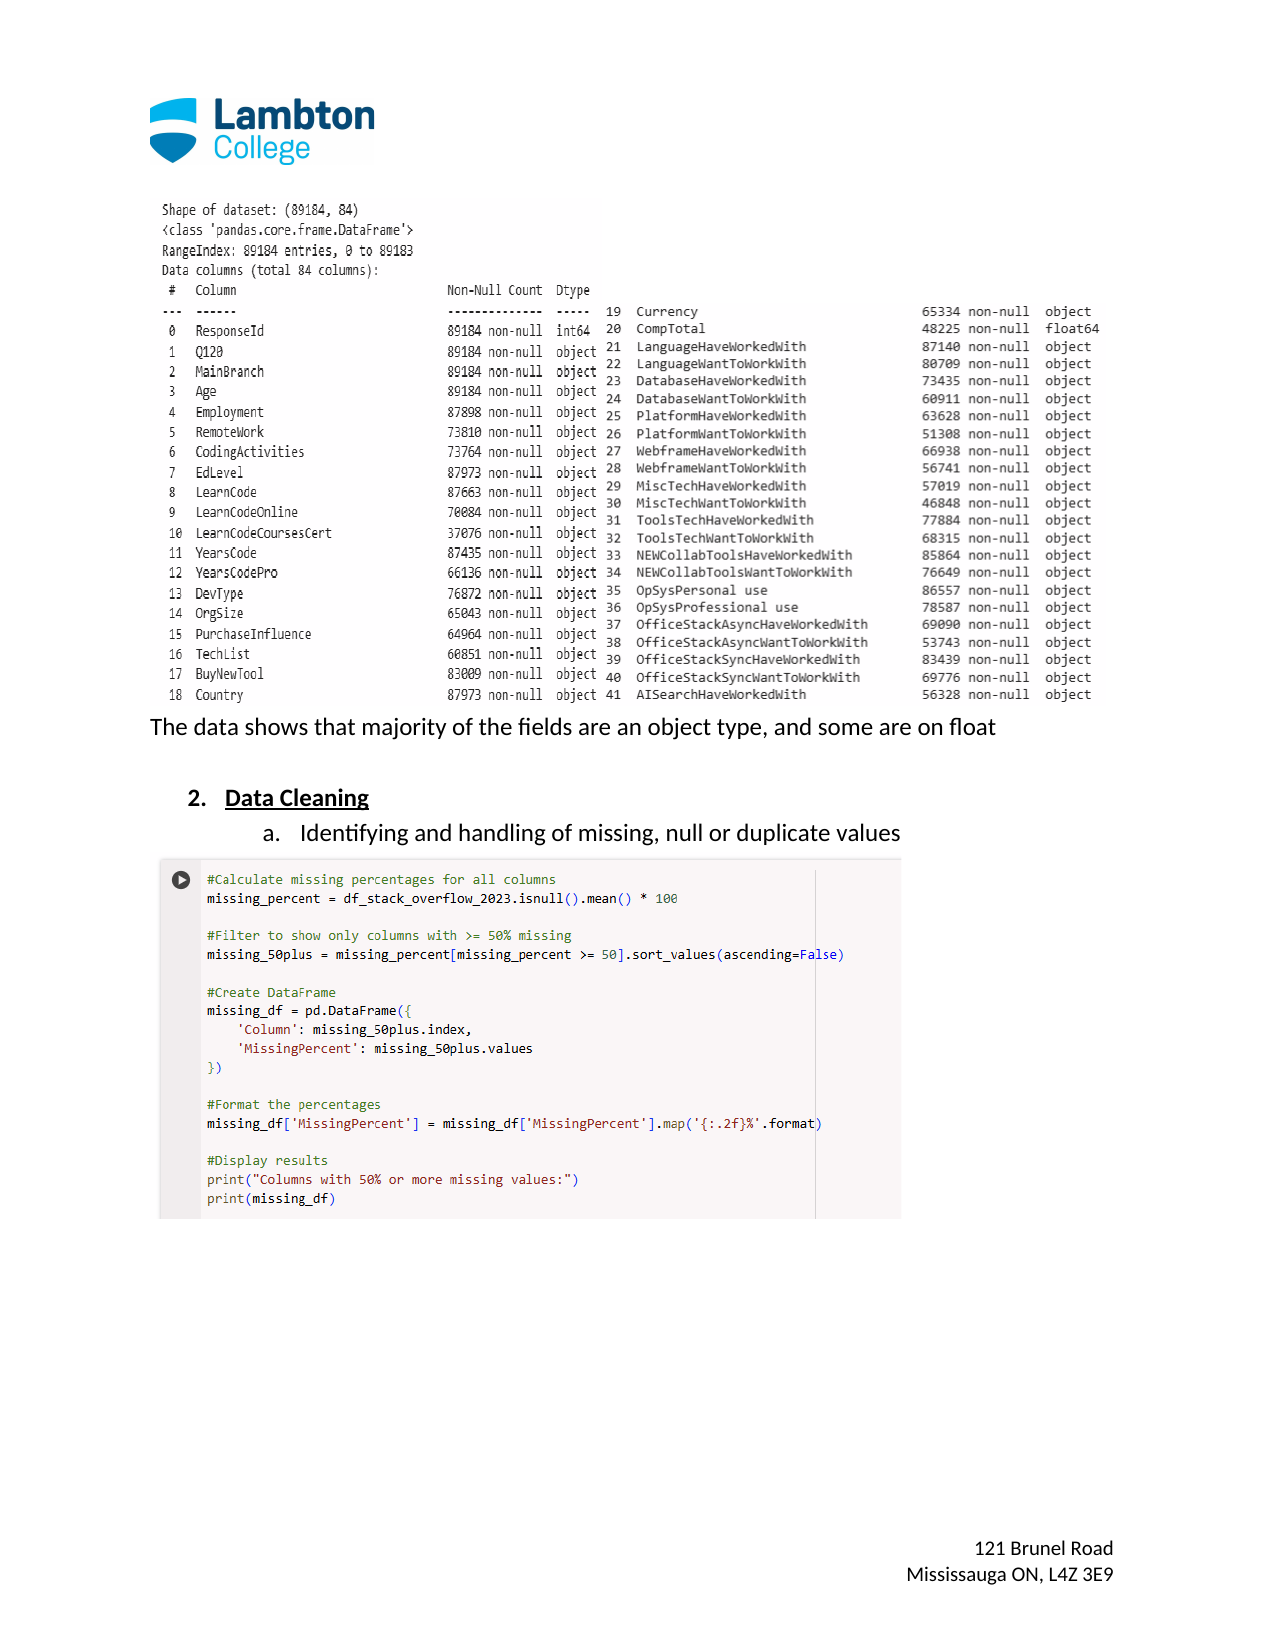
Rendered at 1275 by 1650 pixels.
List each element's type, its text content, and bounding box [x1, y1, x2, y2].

picture [150, 198, 1107, 706]
picture [150, 98, 375, 165]
picture [150, 98, 176, 107]
text The data shows that majority of the fields are an object type, and some are on float [150, 711, 1125, 742]
list Identifying and handling of missing, null or duplicate values [262, 817, 1125, 848]
list Data Cleaning [187, 782, 1125, 813]
picture [150, 852, 902, 1219]
